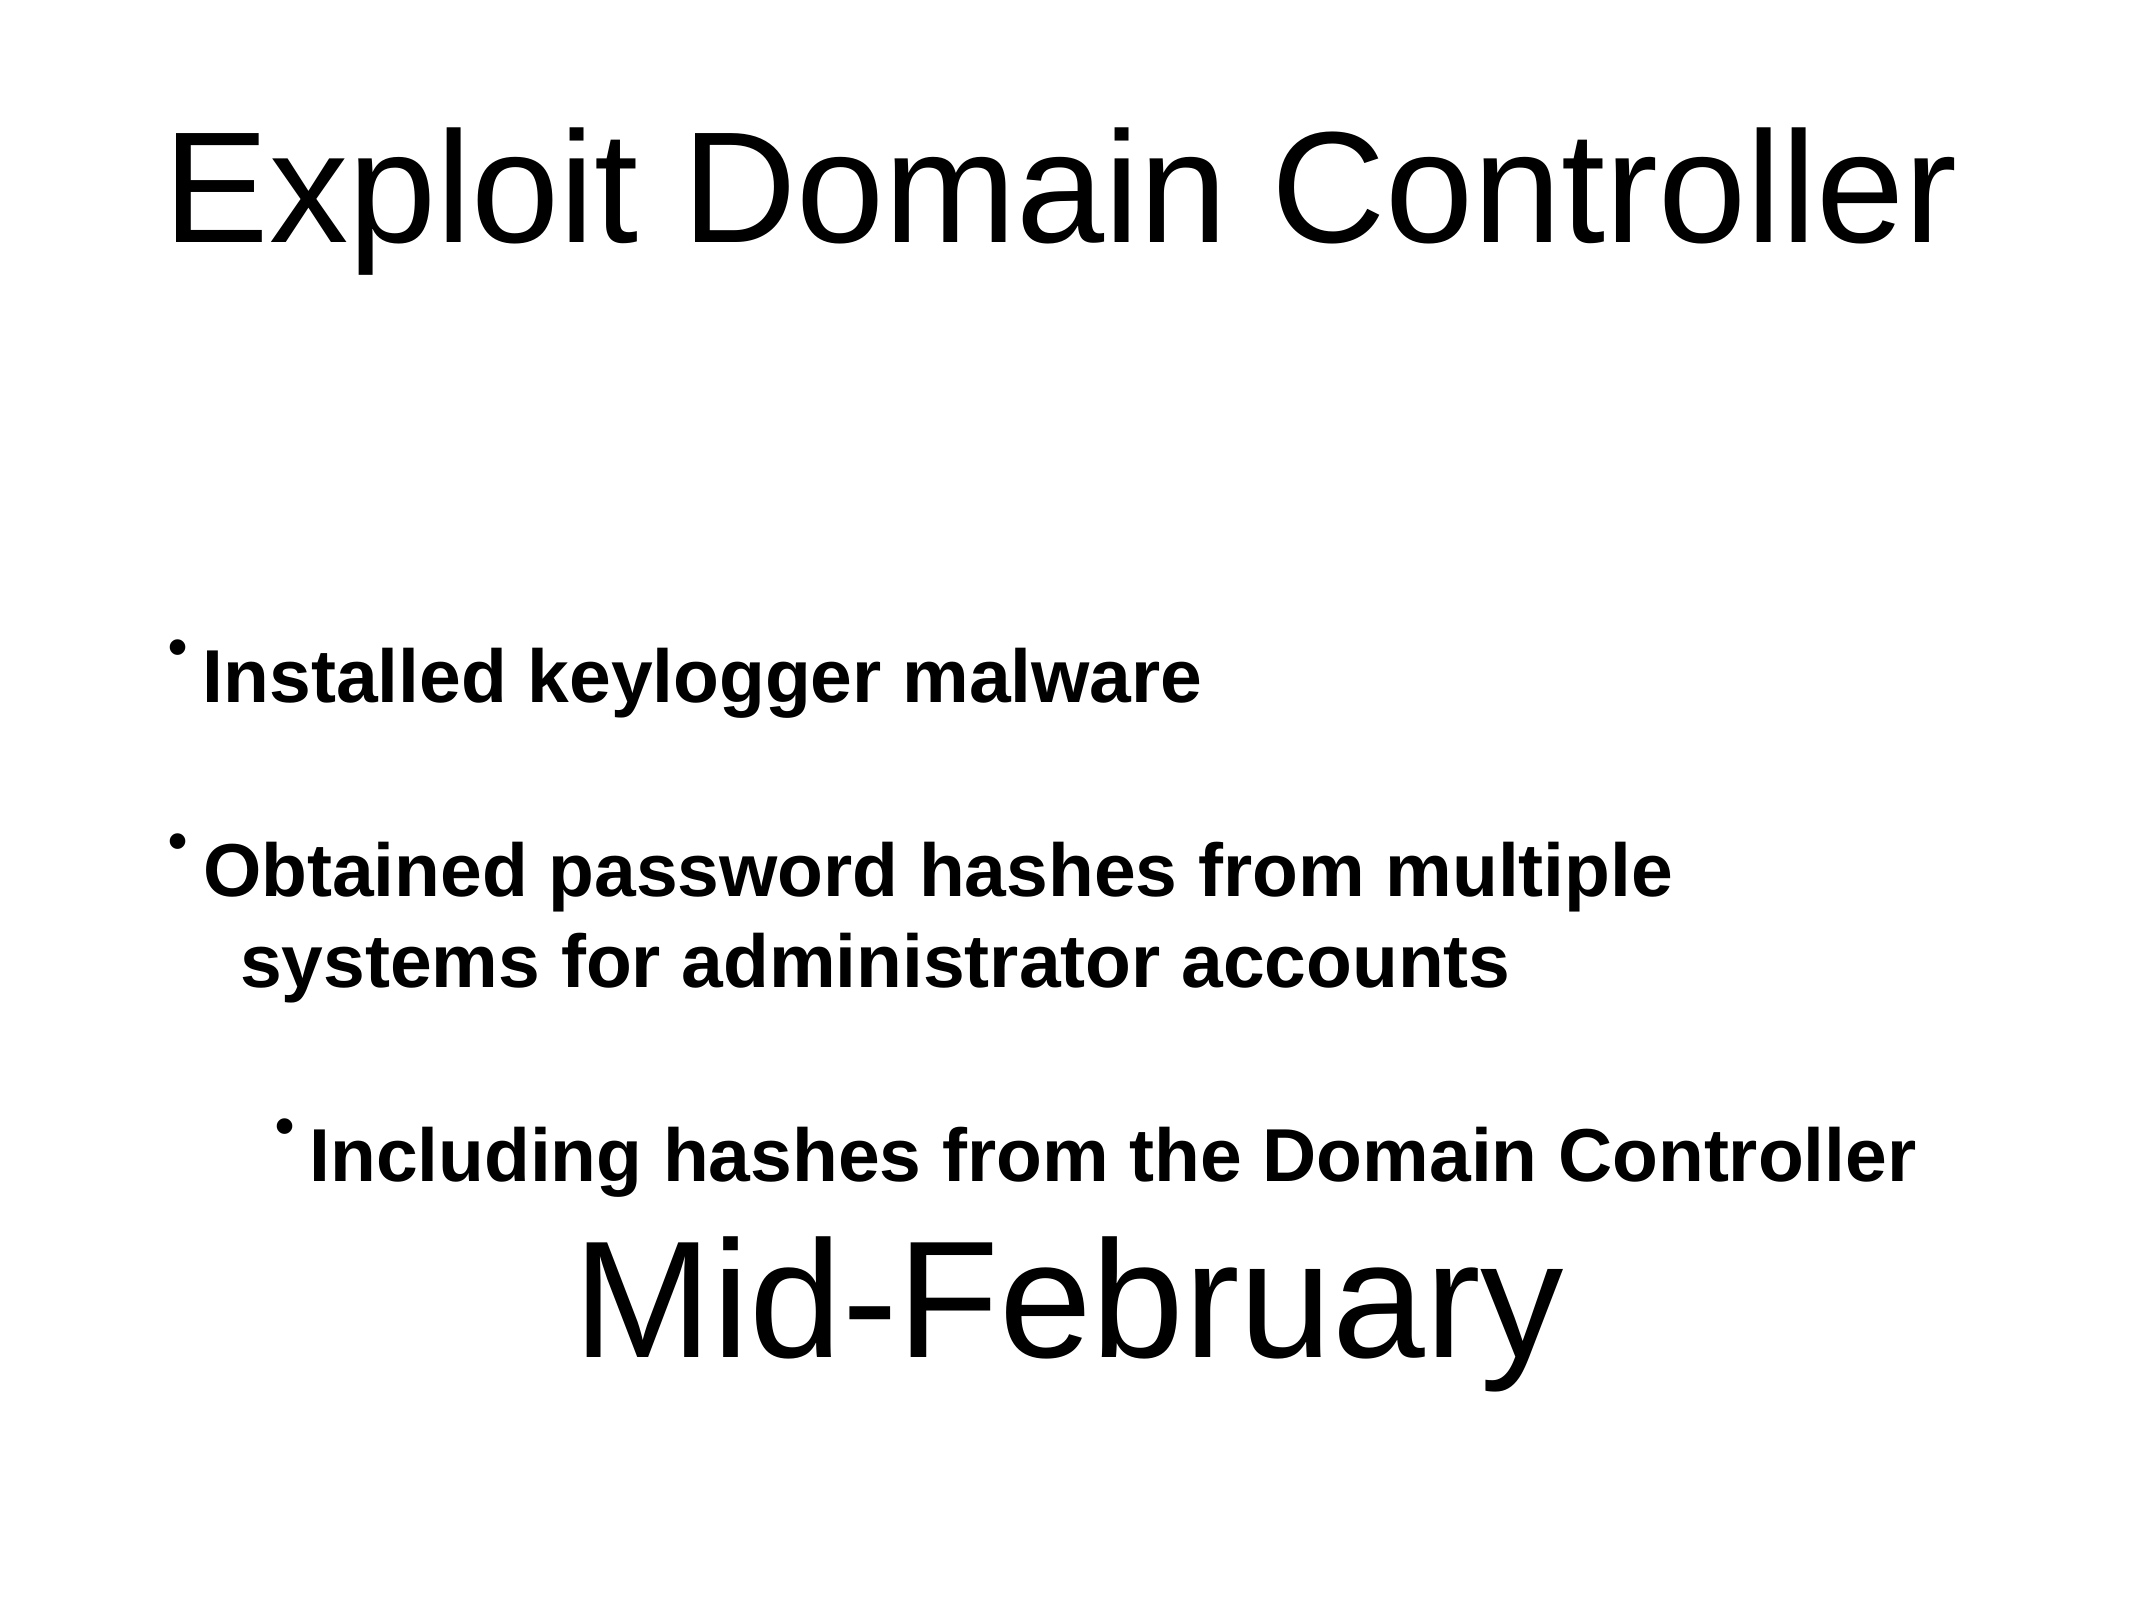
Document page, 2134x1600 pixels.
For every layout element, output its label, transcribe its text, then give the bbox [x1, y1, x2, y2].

text • Installed keylogger malware [168, 614, 2037, 722]
text Mid-February [0, 1201, 1564, 1393]
text • Including hashes from the Domain Controller [0, 1093, 1918, 1201]
text • Obtained password hashes from multiple systems for administrator accounts [169, 811, 1729, 1003]
text Exploit Domain Controller [0, 94, 1958, 276]
